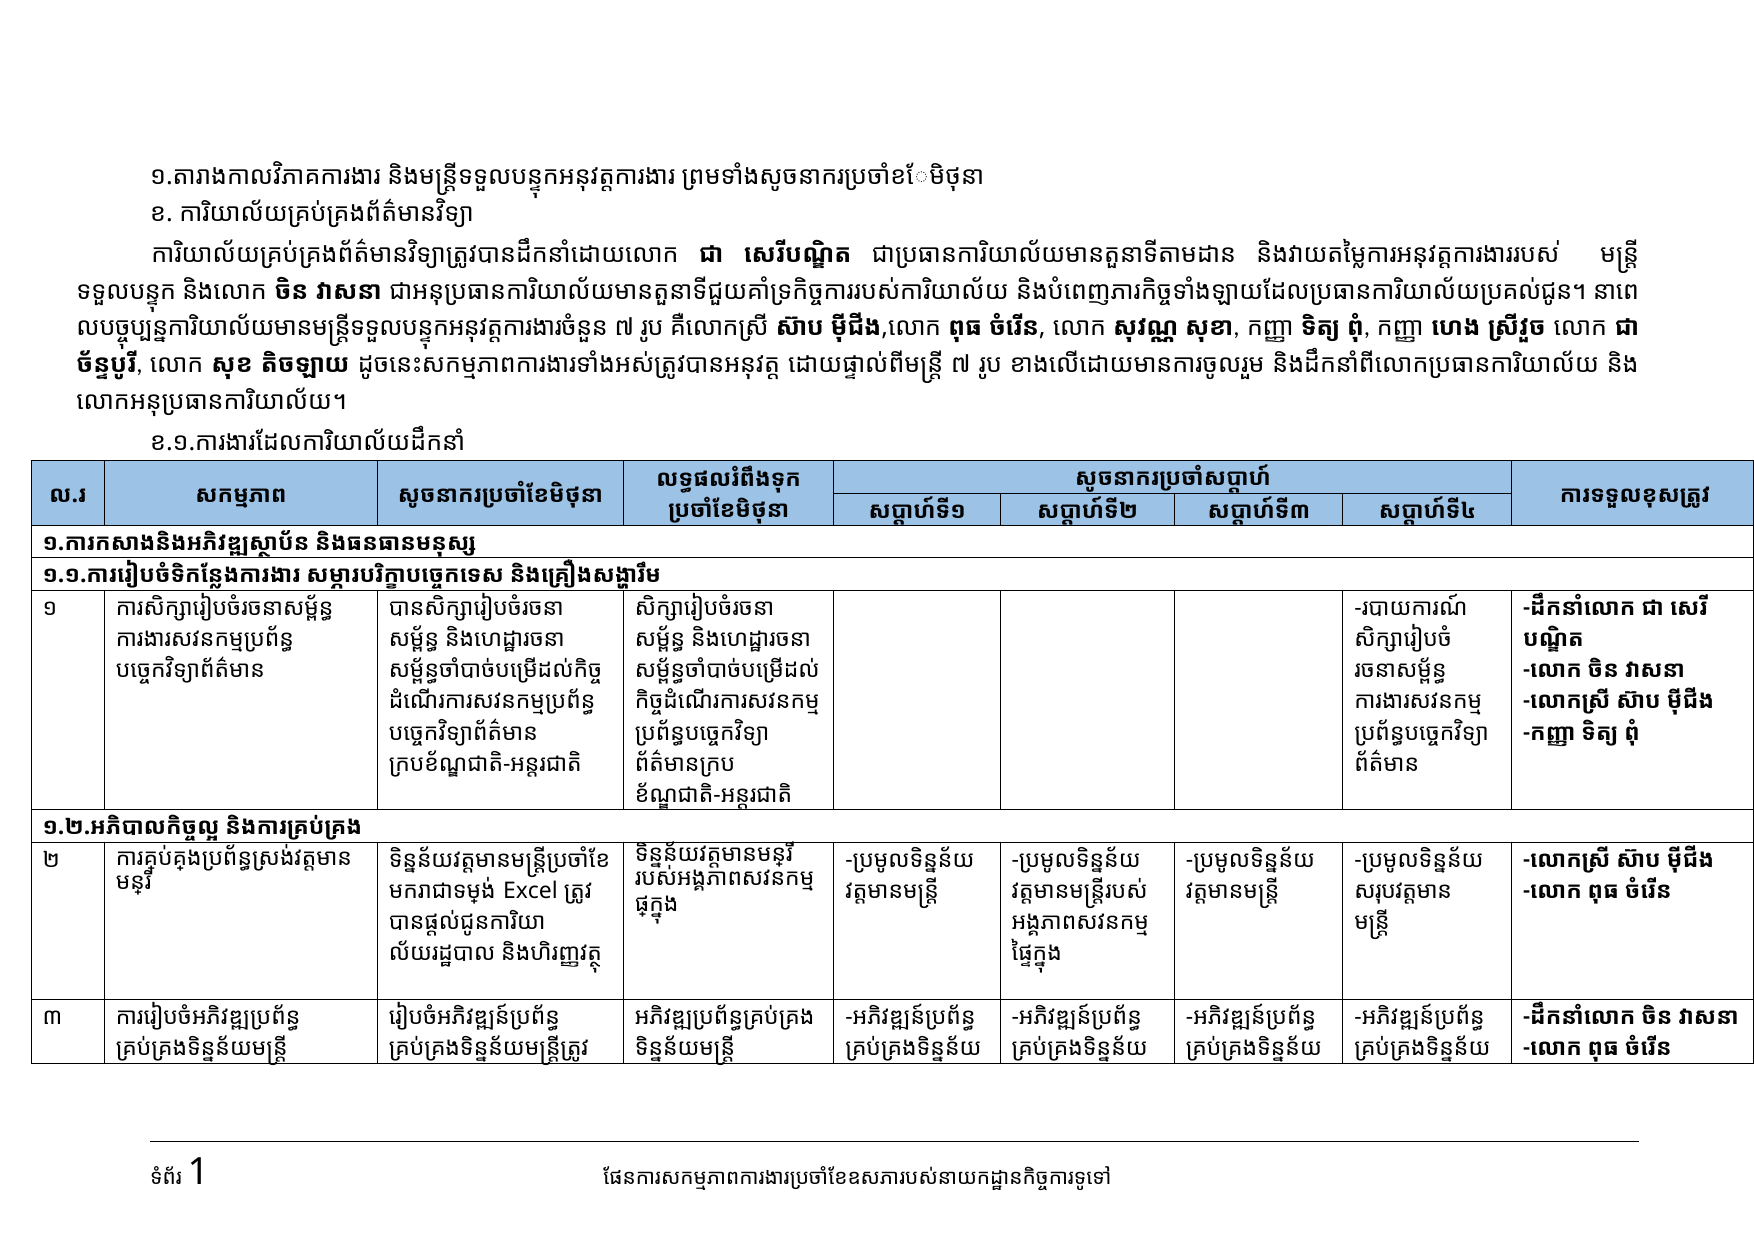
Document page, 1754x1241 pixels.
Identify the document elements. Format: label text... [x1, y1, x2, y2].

table_cell ទិន្នន័យវត្តមានមន្ដ្រីប្រចាំខែមករាជាទម្រង់ Excel ត្រូវបានផ្ដល់ជូនការិយា ល័យរដ្ឋបាល និងហិរញ្ញវត្ថុ [378, 843, 623, 999]
table_cell ៣ [32, 1000, 104, 1062]
table_cell ការគ្រប់គ្រងប្រព័ន្ធស្រង់វត្តមាន មន្ត្រី [105, 843, 377, 999]
table_cell ការសិក្សារៀបចំរចនាសម្ព័ន្ធការងារសវនកម្មប្រព័ន្ធបច្ចេកវិទ្យាព័ត៌មាន [105, 591, 377, 809]
subtitle ខ.១.ការងារដែលការិយាល័យដឹកនាំ [150, 423, 1639, 458]
table_cell សប្តាហ៍ទី៣ [1175, 494, 1342, 525]
table_cell -ដឹកនាំលោក ជា សេរីបណ្ឌិត -លោក ចិន វាសនា -លោកស្រី ស៊ាប ម៉ីជីង -កញ្ញា ទិត្យ ពុំ [1512, 591, 1753, 809]
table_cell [624, 1000, 833, 1062]
table_cell សិក្សារៀបចំរចនា សម្ព័ន្ធ និងហេដ្ឋារចនាសម្ព័​ន្ធចាំបាច់បម្រើដល់កិច្ចដំណើរការសវនកម្មប្រព័ន្ធបច្ចេកវិទ្យាព័ត៌មានក្រប ខ័ណ្ឌជាតិ-អន្តរជាតិ [624, 591, 833, 809]
table_cell ១.២.អភិបាលកិច្ចល្អ និងការគ្រប់គ្រង [32, 810, 1753, 842]
table_cell -ប្រមូលទិន្នន័យវត្តមានមន្ត្រីរបស់អង្គភាពសវនកម្មផ្ទៃក្នុង [1001, 843, 1174, 999]
table_cell ទិន្នន័យវត្តមានមន្ត្រីរបស់អង្គភាពសវនកម្ម ផ្ទៃក្នុង [624, 843, 833, 999]
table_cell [834, 1000, 1000, 1062]
table_header ការទទួលខុសត្រូវ [1512, 461, 1753, 525]
table_cell -ប្រមូលទិន្នន័យសរុបវត្តមាន មន្ត្រី [1343, 843, 1511, 999]
table_cell ២ [32, 843, 104, 999]
table_cell បានសិក្សារៀបចំរចនា សម្ព័ន្ធ និងហេដ្ឋារចនា សម្ព័​ន្ធចាំបាច់បម្រើដល់កិច្ចដំណើរការសវនកម្មប្រព័ន្ធ បច្ចេកវិទ្យាព័ត៌មានក្របខ័ណ្ឌជាតិ-អន្តរជាតិ [378, 591, 623, 809]
table_cell -ប្រមូលទិន្នន័យវត្តមានមន្ត្រី [1175, 843, 1342, 999]
table_cell [1175, 591, 1342, 809]
table_cell សប្តាហ៍ទី២ [1001, 494, 1174, 525]
table_cell [834, 591, 1000, 809]
table_cell ១.ការកសាងនិងអភិវឌ្ឍស្ថាប័ន និងធនធានមនុស្ស [32, 526, 1753, 557]
table_header សកម្មភាព [105, 461, 377, 525]
table_cell សប្តាហ៍ទី១ [834, 494, 1000, 525]
table_header សូចនាករប្រចាំសប្តាហ៍ [834, 461, 1511, 493]
subtitle ១.តារាងកាលវិភាគការងារ និងមន្ដ្រីទទួលបន្ទុកអនុវត្តការងារ ព្រមទាំងសូចនាករប្រចាំខែមិថុនា [150, 158, 1639, 192]
table_cell -ប្រមូលទិន្នន័យវត្តមានមន្ត្រី [834, 843, 1000, 999]
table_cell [105, 1000, 377, 1062]
subtitle ការិយាល័យគ្រប់គ្រងព័ត៌មានវិទ្យាត្រូវបានដឹកនាំដោយលោក ជា សេរីបណ្ឌិត ជាប្រធានការិយាល័យមានតួនាទីតាមដាន និងវាយតម្លៃការអនុវត្តការងាររបស់ មន្ដ្រីទទួលបន្ទុក និងលោក ចិន វាសនា ជាអនុប្រធានការិយាល័យមានតួនាទីជួយគាំទ្រកិច្ចការរបស់ការិយាល័យ និងបំពេញភារកិច្ចទាំងឡាយដែលប្រធានការិយាល័យ​​ប្រគល់ជូន។ នាពេ​ល​បច្ចុប្បន្នការិយាល័យមានមន្ដ្រីទទួលបន្ទុកអនុវត្តការងារចំនួន ៧ រូប គឺលោកស្រី ស៊ាប ម៉ីជីង,លោក ពុធ​ ចំរើន, លោក សុវណ្ណ សុខា, កញ្ញា ទិត្យ ពុំ, កញ្ញា ហេង ស្រីវួច លោក ជា ច័ន្ទបូរី, លោក សុខ តិចឡាយ ដូចនេះសកម្មភាពការ​ងារទាំងអស់ត្រូវបានអនុវត្ត ដោយផ្ទាល់ពីមន្ត្រី ៧ រូប ខាងលើដោយមានការចូលរួម និងដឹកនាំពីលោកប្រធានការិយាល័យ និងលោកអនុប្រធានការិយាល័យ។ [76, 236, 1639, 417]
table_cell [1001, 591, 1174, 809]
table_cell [1175, 1000, 1342, 1062]
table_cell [1512, 1000, 1753, 1062]
table_cell -លោកស្រី ស៊ាប ម៉ីជីង -លោក ពុធ ចំរើន [1512, 843, 1753, 999]
text ខ. ការិយាល័យគ្រប់គ្រងព័ត៌មានវិទ្យា [150, 194, 1639, 229]
table_cell សប្តាហ៍ទី៤ [1343, 494, 1511, 525]
table_cell -របាយការណ៍សិក្សារៀបចំរចនាសម្ព័ន្ធការងារសវនកម្មប្រព័ន្ធបច្ចេកវិទ្យាព័ត៌មាន [1343, 591, 1511, 809]
table_header សូចនាករប្រចាំខែមិថុនា [378, 461, 623, 525]
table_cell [1343, 1000, 1511, 1062]
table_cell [378, 1000, 623, 1062]
table_header លទ្ធផលរំពឹងទុកប្រចាំខែមិថុនា [624, 461, 833, 525]
table_cell ១ [32, 591, 104, 809]
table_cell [1001, 1000, 1174, 1062]
table_header ល.រ [32, 461, 104, 525]
table_cell ១.១.ការរៀបចំទិកន្លែងការងារ សម្ភារបរិក្ខាបច្ចេកទេស និងគ្រឿងសង្ហារឹម [32, 558, 1753, 589]
